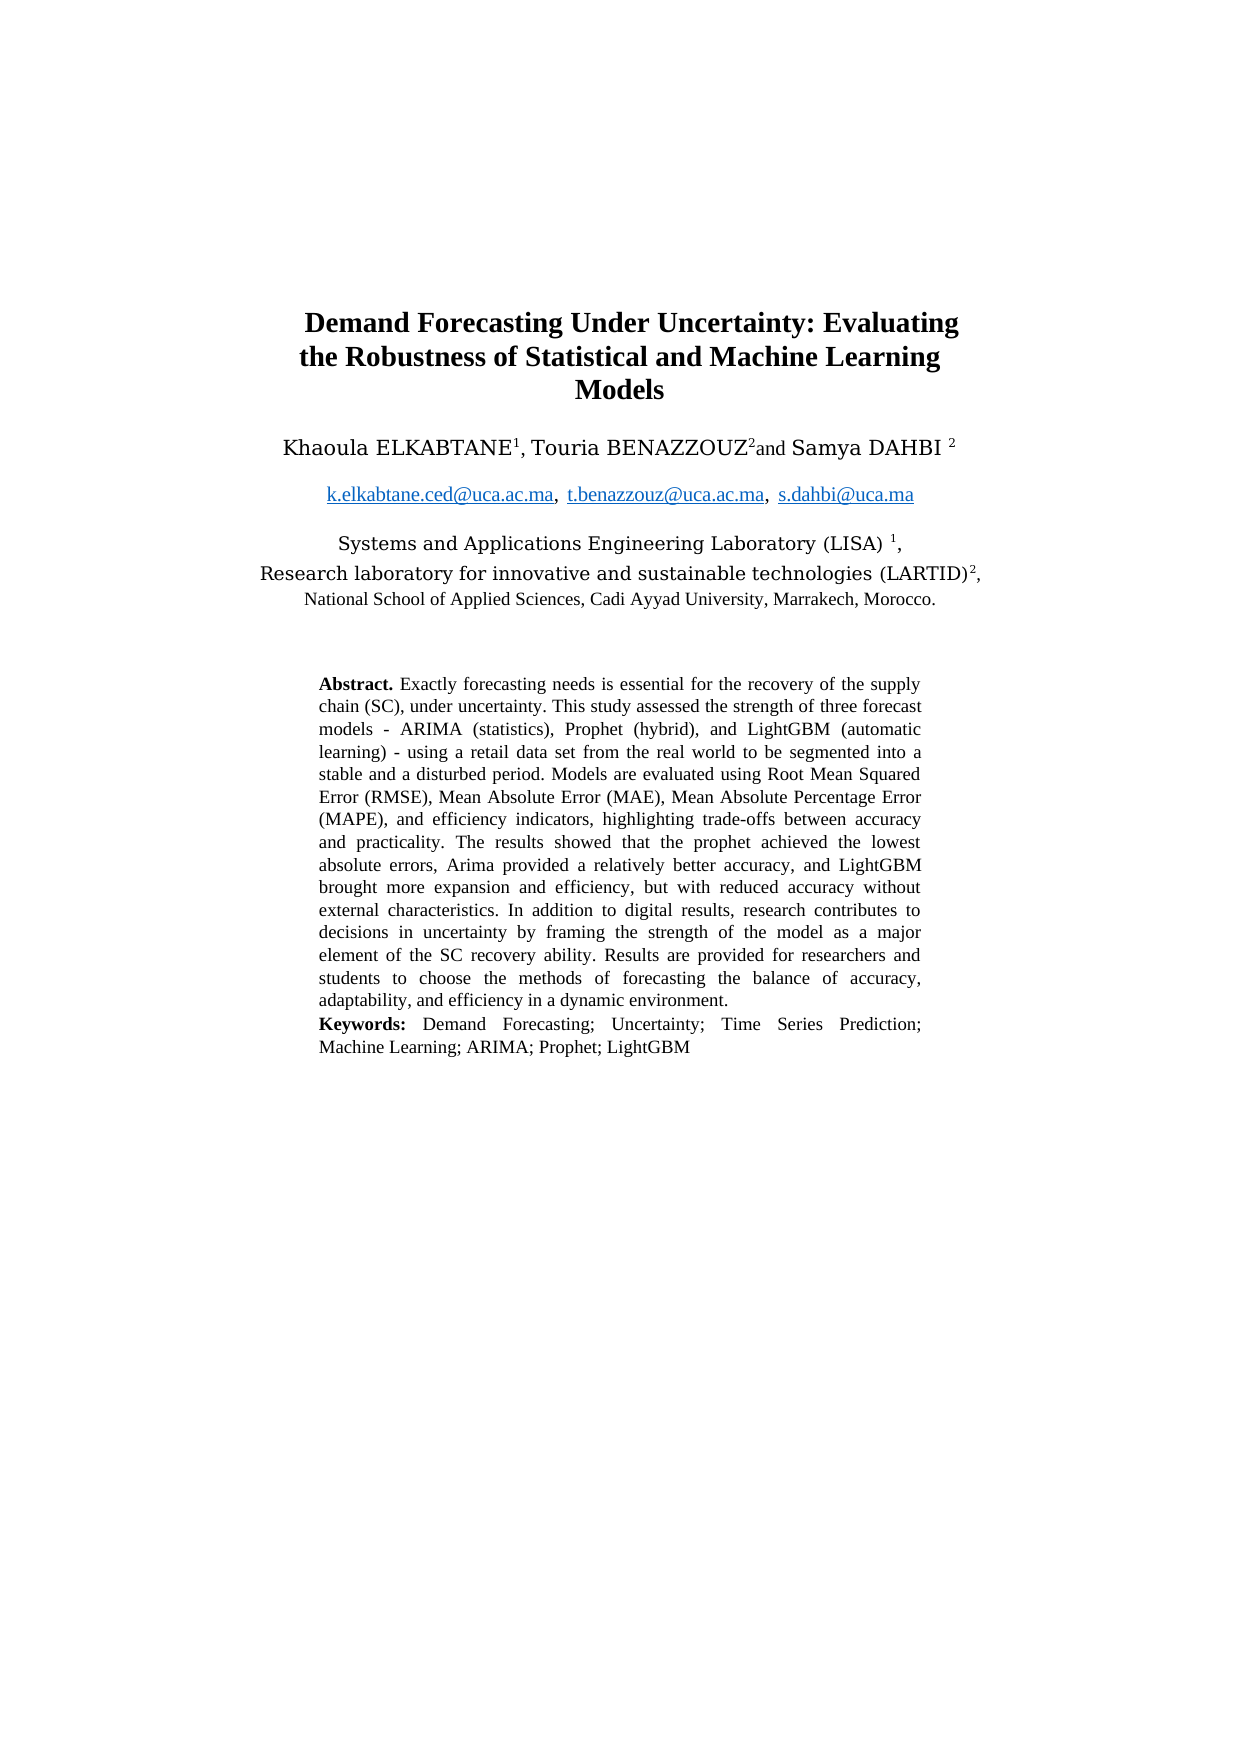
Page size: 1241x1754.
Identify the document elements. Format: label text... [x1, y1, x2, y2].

text Abstract. Exactly forecasting needs is essential for the recovery of the supply chain (SC), under uncertainty. This study assessed the strength of three forecast models - ARIMA (statistics), Prophet (hybrid), and LightGBM (automatic learning) - using a retail data set from the real world to be segmented into a stable and a disturbed period. Models are evaluated using Root Mean Squared Error (RMSE), Mean Absolute Error (MAE), Mean Absolute Percentage Error (MAPE), and efficiency indicators, highlighting trade-offs between accuracy and practicality. The results showed that the prophet achieved the lowest absolute errors, Arima provided a relatively better accuracy, and LightGBM brought more expansion and efficiency, but with reduced accuracy without external characteristics. In addition to digital results, research contributes to decisions in uncertainty by framing the strength of the model as a major element of the SC recovery ability. Results are provided for researchers and students to choose the methods of forecasting the balance of accuracy, adaptability, and efficiency in a dynamic environment. [319, 673, 922, 1011]
title Models [574, 372, 1122, 406]
title Demand Forecasting Under Uncertainty: Evaluating the Robustness of Statistical and Machine Learning [299, 305, 984, 372]
text Khaoula ELKABTANE1, Touria BENAZZOUZ2and Samya DAHBI 2 [258, 435, 981, 460]
text Systems and Applications Engineering Laboratory (LISA) 1, [258, 531, 982, 555]
text Keywords: Demand Forecasting; Uncertainty; Time Series Prediction; Machine Learning; ARIMA; Prophet; LightGBM [319, 1013, 922, 1057]
text k.elkabtane.ced@uca.ac.ma, t.benazzouz@uca.ac.ma, s.dahbi@uca.ma [258, 482, 982, 506]
text Research laboratory for innovative and sustainable technologies (LARTID)2, National School of Applied Sciences, Cadi Ayyad University, Marrakech, Morocco. [258, 562, 982, 609]
